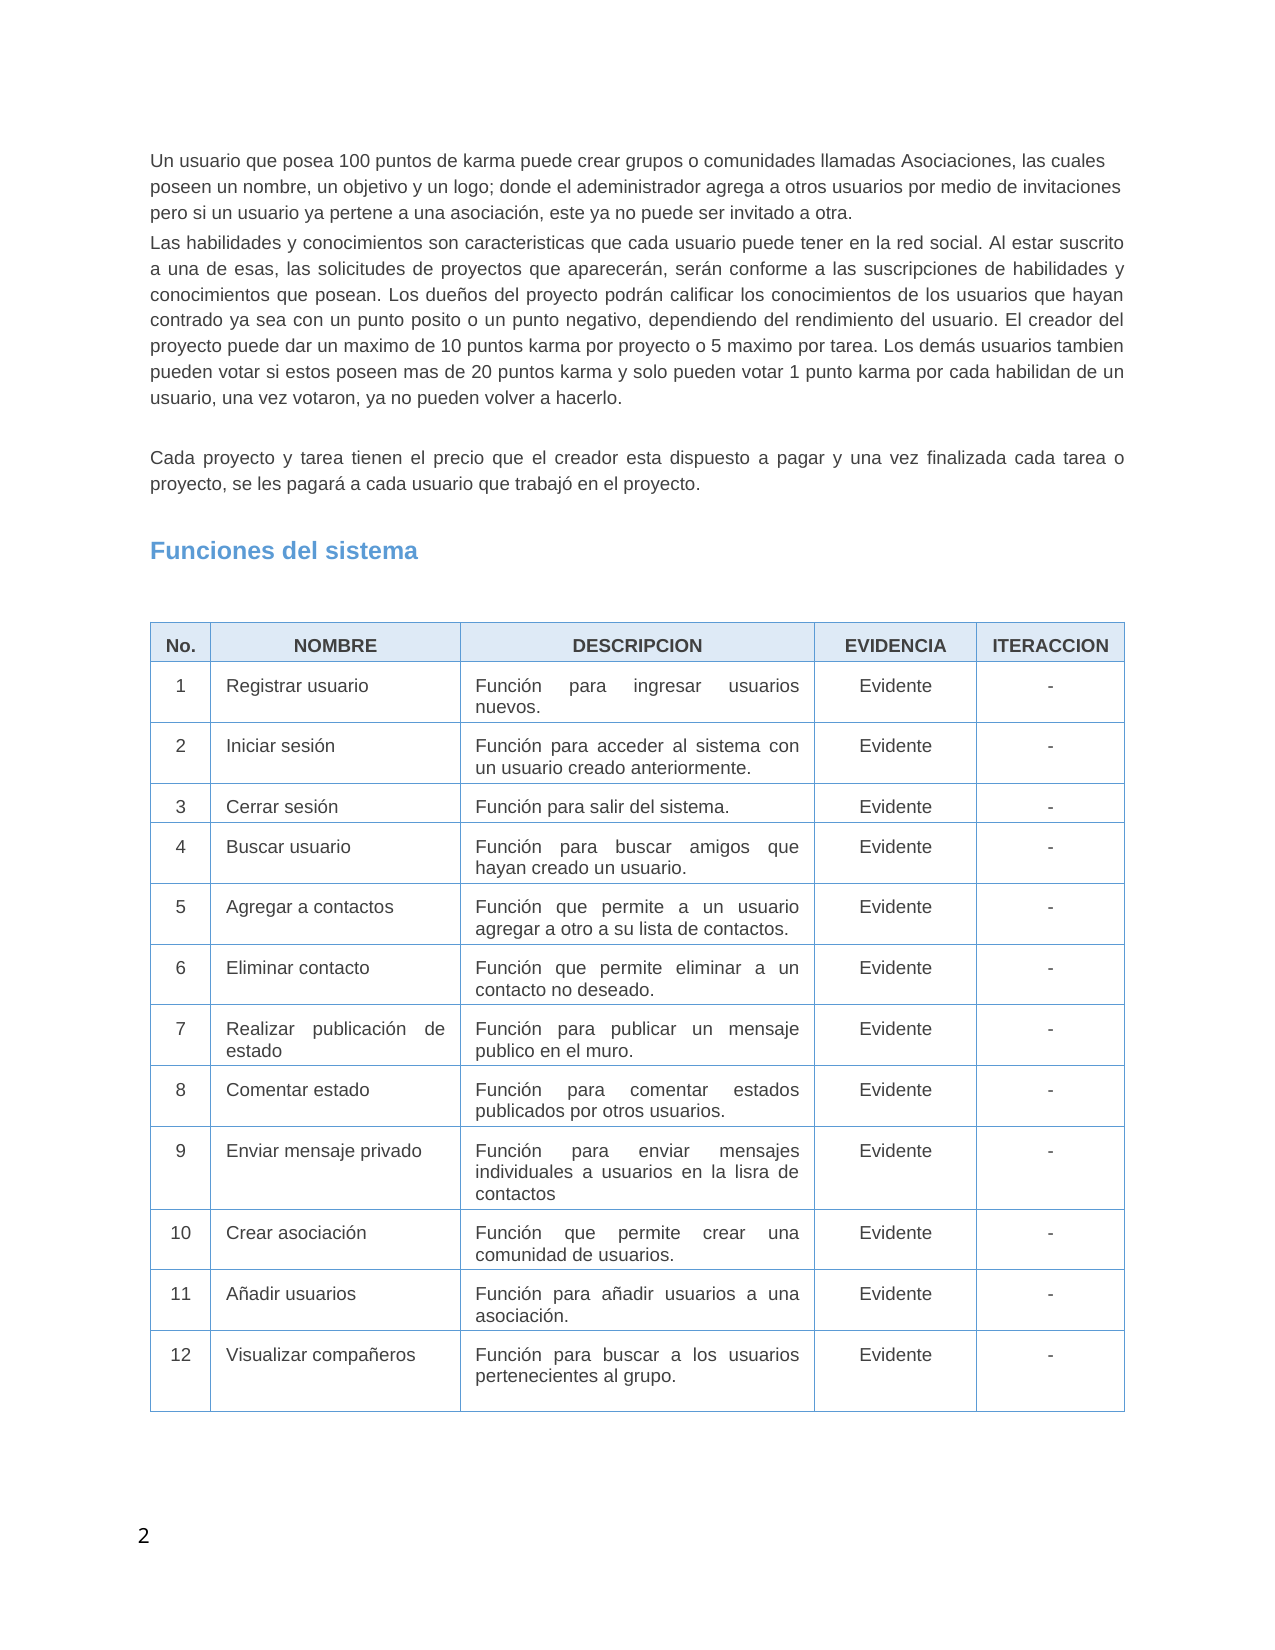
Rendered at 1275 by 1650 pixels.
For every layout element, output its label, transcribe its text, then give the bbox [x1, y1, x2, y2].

table_header No. [151, 623, 210, 661]
table_cell - [977, 945, 1124, 1004]
table_cell Añadir usuarios [211, 1270, 460, 1330]
table_cell Evidente [815, 723, 976, 783]
table_cell 5 [151, 884, 210, 943]
table_cell - [977, 1331, 1124, 1411]
table_cell - [977, 823, 1124, 883]
table_cell Enviar mensaje privado [211, 1127, 460, 1208]
table_cell Evidente [815, 1331, 976, 1411]
table_cell Función que permite a un usuario agregar a otro a su lista de contactos. [461, 884, 814, 943]
table_cell Cerrar sesión [211, 784, 460, 822]
table_cell - [977, 662, 1124, 722]
table_cell Evidente [815, 823, 976, 883]
table_cell Función para buscar a los usuarios pertenecientes al grupo. [461, 1331, 814, 1411]
table_cell Evidente [815, 1210, 976, 1269]
table_cell Realizar publicación de estado [211, 1005, 460, 1065]
table_cell 6 [151, 945, 210, 1004]
table_cell Iniciar sesión [211, 723, 460, 783]
table_cell Evidente [815, 662, 976, 722]
table_cell - [977, 784, 1124, 822]
table_cell Registrar usuario [211, 662, 460, 722]
table_cell - [977, 723, 1124, 783]
subtitle Funciones del sistema [150, 536, 1125, 564]
table_cell 12 [151, 1331, 210, 1411]
table_cell - [977, 1210, 1124, 1269]
table_cell Visualizar compañeros [211, 1331, 460, 1411]
table_header NOMBRE [211, 623, 460, 661]
table_cell Evidente [815, 1066, 976, 1126]
table_header ITERACCION [977, 623, 1124, 661]
table_cell Evidente [815, 884, 976, 943]
table_cell Función para comentar estados publicados por otros usuarios. [461, 1066, 814, 1126]
table_cell 3 [151, 784, 210, 822]
table_cell Comentar estado [211, 1066, 460, 1126]
table_cell Función que permite eliminar a un contacto no deseado. [461, 945, 814, 1004]
table_cell 11 [151, 1270, 210, 1330]
table_cell - [977, 1005, 1124, 1065]
list Las habilidades y conocimientos son caracteristicas que cada usuario puede tener en la red social. Al estar suscrito a una de esas, las solicitudes de proyectos que aparecerán, serán conforme a las suscripciones de habilidades y conocimientos que posean. Los dueños del proyecto podrán calificar los conocimientos de los usuarios que hayan contrado ya sea con un punto posito o un punto negativo, dependiendo del rendimiento del usuario. El creador del proyecto puede dar un maximo de 10 puntos karma por proyecto o 5 maximo por tarea. Los demás usuarios tambien pueden votar si estos poseen mas de 20 puntos karma y solo pueden votar 1 punto karma por cada habilidan de un usuario, una vez votaron, ya no pueden volver a hacerlo. [150, 232, 1125, 408]
table_cell Función para ingresar usuarios nuevos. [461, 662, 814, 722]
table_cell 7 [151, 1005, 210, 1065]
table_cell Evidente [815, 945, 976, 1004]
table_cell - [977, 1066, 1124, 1126]
table_cell Evidente [815, 1005, 976, 1065]
list Un usuario que posea 100 puntos de karma puede crear grupos o comunidades llamadas Asociaciones, las cuales poseen un nombre, un objetivo y un logo; donde el adeministrador agrega a otros usuarios por medio de invitaciones pero si un usuario ya pertene a una asociación, este ya no puede ser invitado a otra. [150, 150, 1125, 223]
table_cell 4 [151, 823, 210, 883]
table_cell 9 [151, 1127, 210, 1208]
table_cell - [977, 1127, 1124, 1208]
table_cell 1 [151, 662, 210, 722]
table_cell Evidente [815, 784, 976, 822]
table_cell - [977, 1270, 1124, 1330]
table_cell 10 [151, 1210, 210, 1269]
table_cell Función que permite crear una comunidad de usuarios. [461, 1210, 814, 1269]
table_cell Agregar a contactos [211, 884, 460, 943]
table_cell 8 [151, 1066, 210, 1126]
table_cell Evidente [815, 1127, 976, 1208]
table_cell Función para acceder al sistema con un usuario creado anteriormente. [461, 723, 814, 783]
table_cell Función para salir del sistema. [461, 784, 814, 822]
table_cell - [977, 884, 1124, 943]
list Cada proyecto y tarea tienen el precio que el creador esta dispuesto a pagar y una vez finalizada cada tarea o proyecto, se les pagará a cada usuario que trabajó en el proyecto. [150, 447, 1125, 494]
table_cell Función para enviar mensajes individuales a usuarios en la lisra de contactos [461, 1127, 814, 1208]
table_header EVIDENCIA [815, 623, 976, 661]
table_cell Función para buscar amigos que hayan creado un usuario. [461, 823, 814, 883]
table_cell Evidente [815, 1270, 976, 1330]
table_cell 2 [151, 723, 210, 783]
table_header DESCRIPCION [461, 623, 814, 661]
table_cell Función para publicar un mensaje publico en el muro. [461, 1005, 814, 1065]
table_cell Función para añadir usuarios a una asociación. [461, 1270, 814, 1330]
table_cell Eliminar contacto [211, 945, 460, 1004]
table_cell Buscar usuario [211, 823, 460, 883]
table_cell Crear asociación [211, 1210, 460, 1269]
